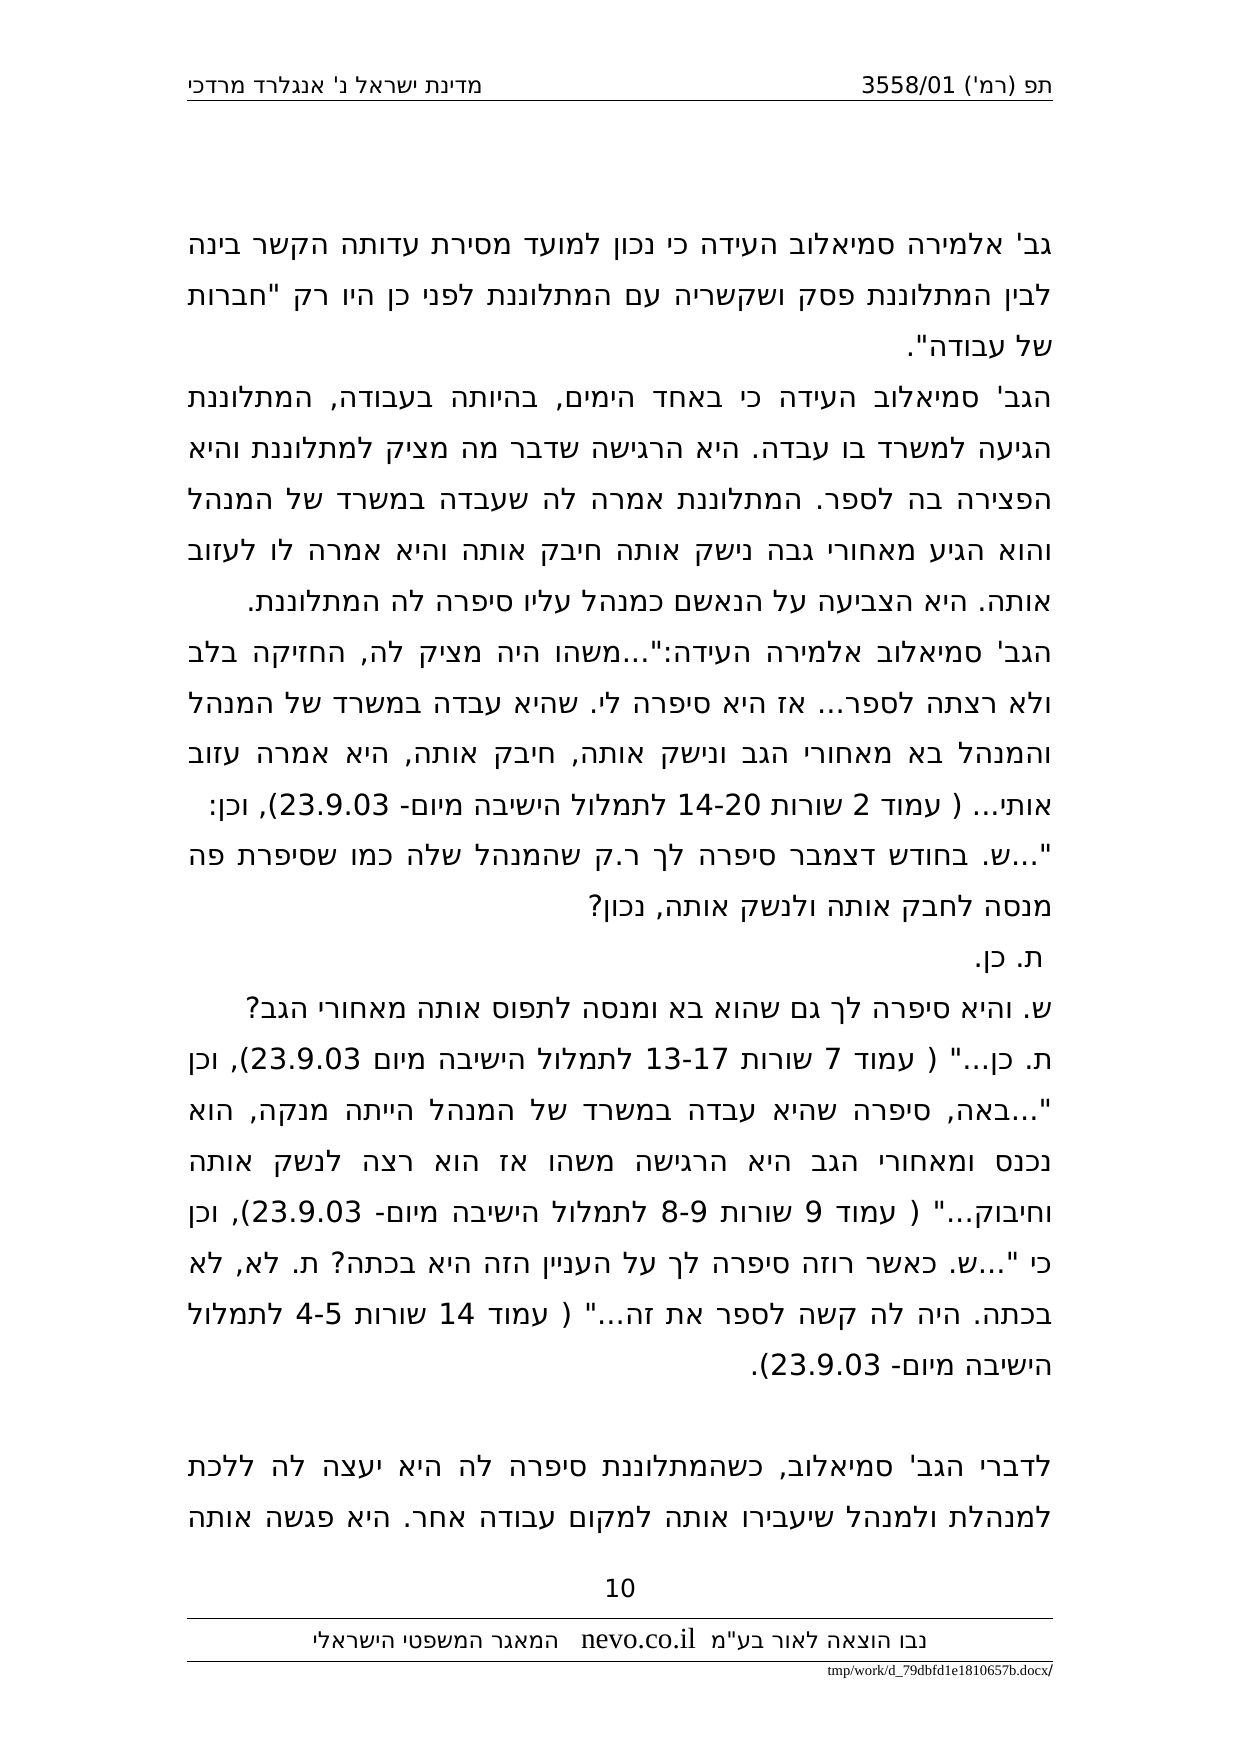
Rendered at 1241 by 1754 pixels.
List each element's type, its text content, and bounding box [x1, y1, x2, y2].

text ת. כן..." ( עמוד 7 שורות 13-17 לתמלול הישיבה מיום 23.9.03), וכן "...באה, סיפרה שהיא עבדה במשרד של המנהל הייתה מנקה, הוא נכנס ומאחורי הגב היא הרגישה משהו אז הוא רצה לנשק אותה וחיבוק..." ( עמוד 9 שורות 8-9 לתמלול הישיבה מיום- 23.9.03), וכן כי "...ש. כאשר רוזה סיפרה לך על העניין הזה היא בכתה? ת. לא, לא בכתה. היה לה קשה לספר את זה..." ( עמוד 14 שורות 4-5 לתמלול הישיבה מיום- 23.9.03). [187, 1042, 1053, 1382]
text "...ש. בחודש דצמבר סיפרה לך ר.ק שהמנהל שלה כמו שסיפרת פה מנסה לחבק אותה ולנשק אותה, נכון? [187, 839, 1053, 924]
text הגב' סמיאלוב אלמירה העידה:"...משהו היה מציק לה, החזיקה בלב ולא רצתה לספר... אז היא סיפרה לי. שהיא עבדה במשרד של המנהל והמנהל בא מאחורי הגב ונישק אותה, חיבק אותה, היא אמרה עזוב אותי... ( עמוד 2 שורות 14-20 לתמלול הישיבה מיום- 23.9.03), וכן: [187, 635, 1053, 822]
text ת. כן. [187, 941, 1053, 974]
text הגב' סמיאלוב העידה כי באחד הימים, בהיותה בעבודה, המתלוננת הגיעה למשרד בו עבדה. היא הרגישה שדבר מה מציק למתלוננת והיא הפצירה בה לספר. המתלוננת אמרה לה שעבדה במשרד של המנהל והוא הגיע מאחורי גבה נישק אותה חיבק אותה והיא אמרה לו לעזוב אותה. היא הצביעה על הנאשם כמנהל עליו סיפרה לה המתלוננת. [187, 380, 1053, 618]
text גב' אלמירה סמיאלוב העידה כי נכון למועד מסירת עדותה הקשר בינה לבין המתלוננת פסק ושקשריה עם המתלוננת לפני כן היו רק "חברות של עבודה". [187, 227, 1053, 363]
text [187, 1449, 1053, 1534]
text ש. והיא סיפרה לך גם שהוא בא ומנסה לתפוס אותה מאחורי הגב? [187, 992, 1053, 1026]
